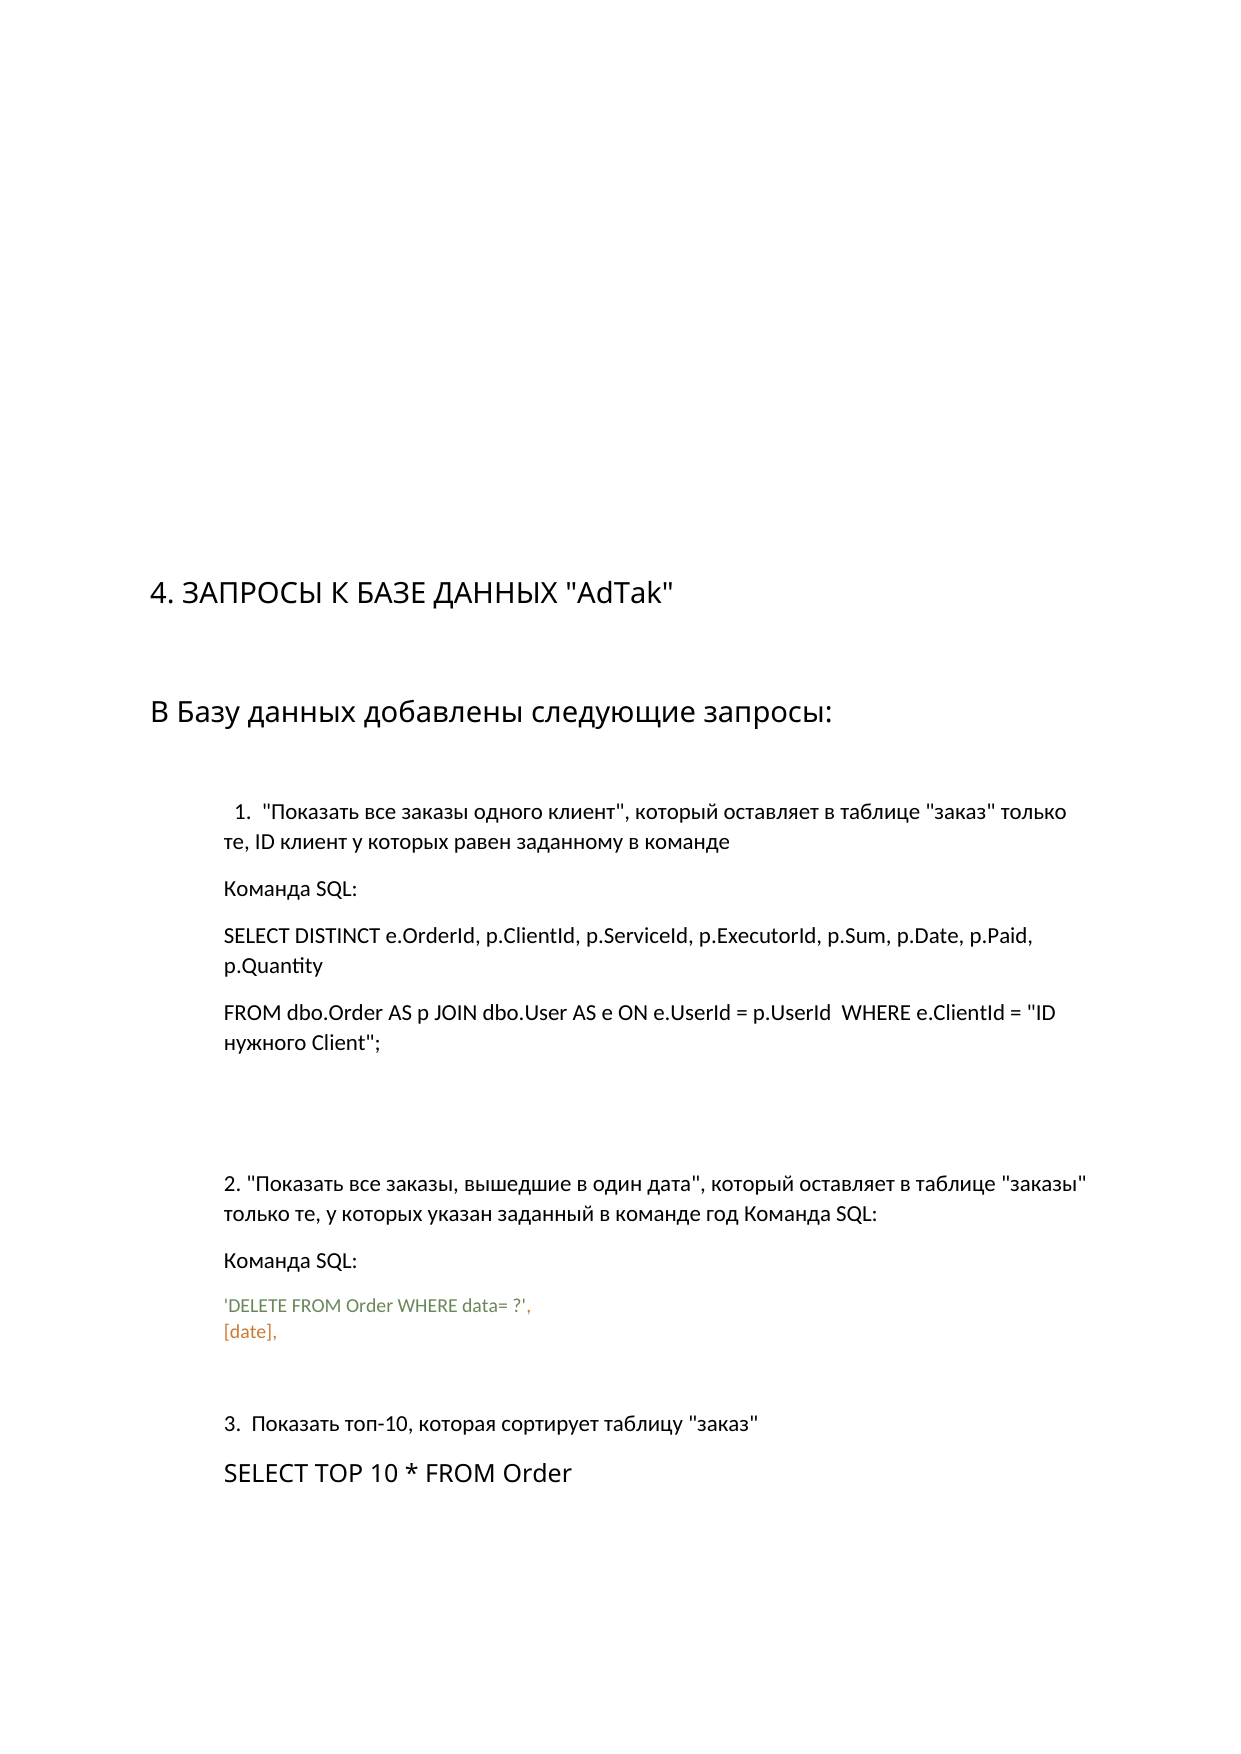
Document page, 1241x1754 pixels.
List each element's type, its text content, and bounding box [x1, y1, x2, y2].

text 3. Показать топ-10, которая сортирует таблицу "заказ" [224, 1409, 1090, 1437]
text SELECT DISTINCT e.OrderId, p.ClientId, p.ServiceId, p.ExecutorId, p.Sum, p.Date, p.Paid, p.Quantity [224, 921, 1090, 979]
text SELECT TOP 10 * FROM Order [224, 1456, 1090, 1489]
text Команда SQL: [224, 874, 1090, 902]
text Команда SQL: [224, 1246, 1090, 1274]
text 2. "Показать все заказы, вышедшие в один дата", который оставляет в таблице "заказы" только те, у которых указан заданный в команде год Команда SQL: [224, 1169, 1090, 1227]
text В Базу данных добавлены следующие запросы: [150, 691, 1090, 731]
text FROM dbo.Order AS p JOIN dbo.User AS e ON e.UserId = p.UserId WHERE e.ClientId = "ID нужного Client"; [224, 998, 1090, 1056]
text 'DELETE FROM Order WHERE data= ?', [date], [224, 1293, 1090, 1343]
text 4. ЗАПРОСЫ К БАЗЕ ДАННЫХ "AdTak" [150, 572, 1090, 612]
text 1. "Показать все заказы одного клиeнт", который оставляет в таблице "заказ" только те, ID клиeнт у которых равен заданному в команде [224, 797, 1090, 855]
